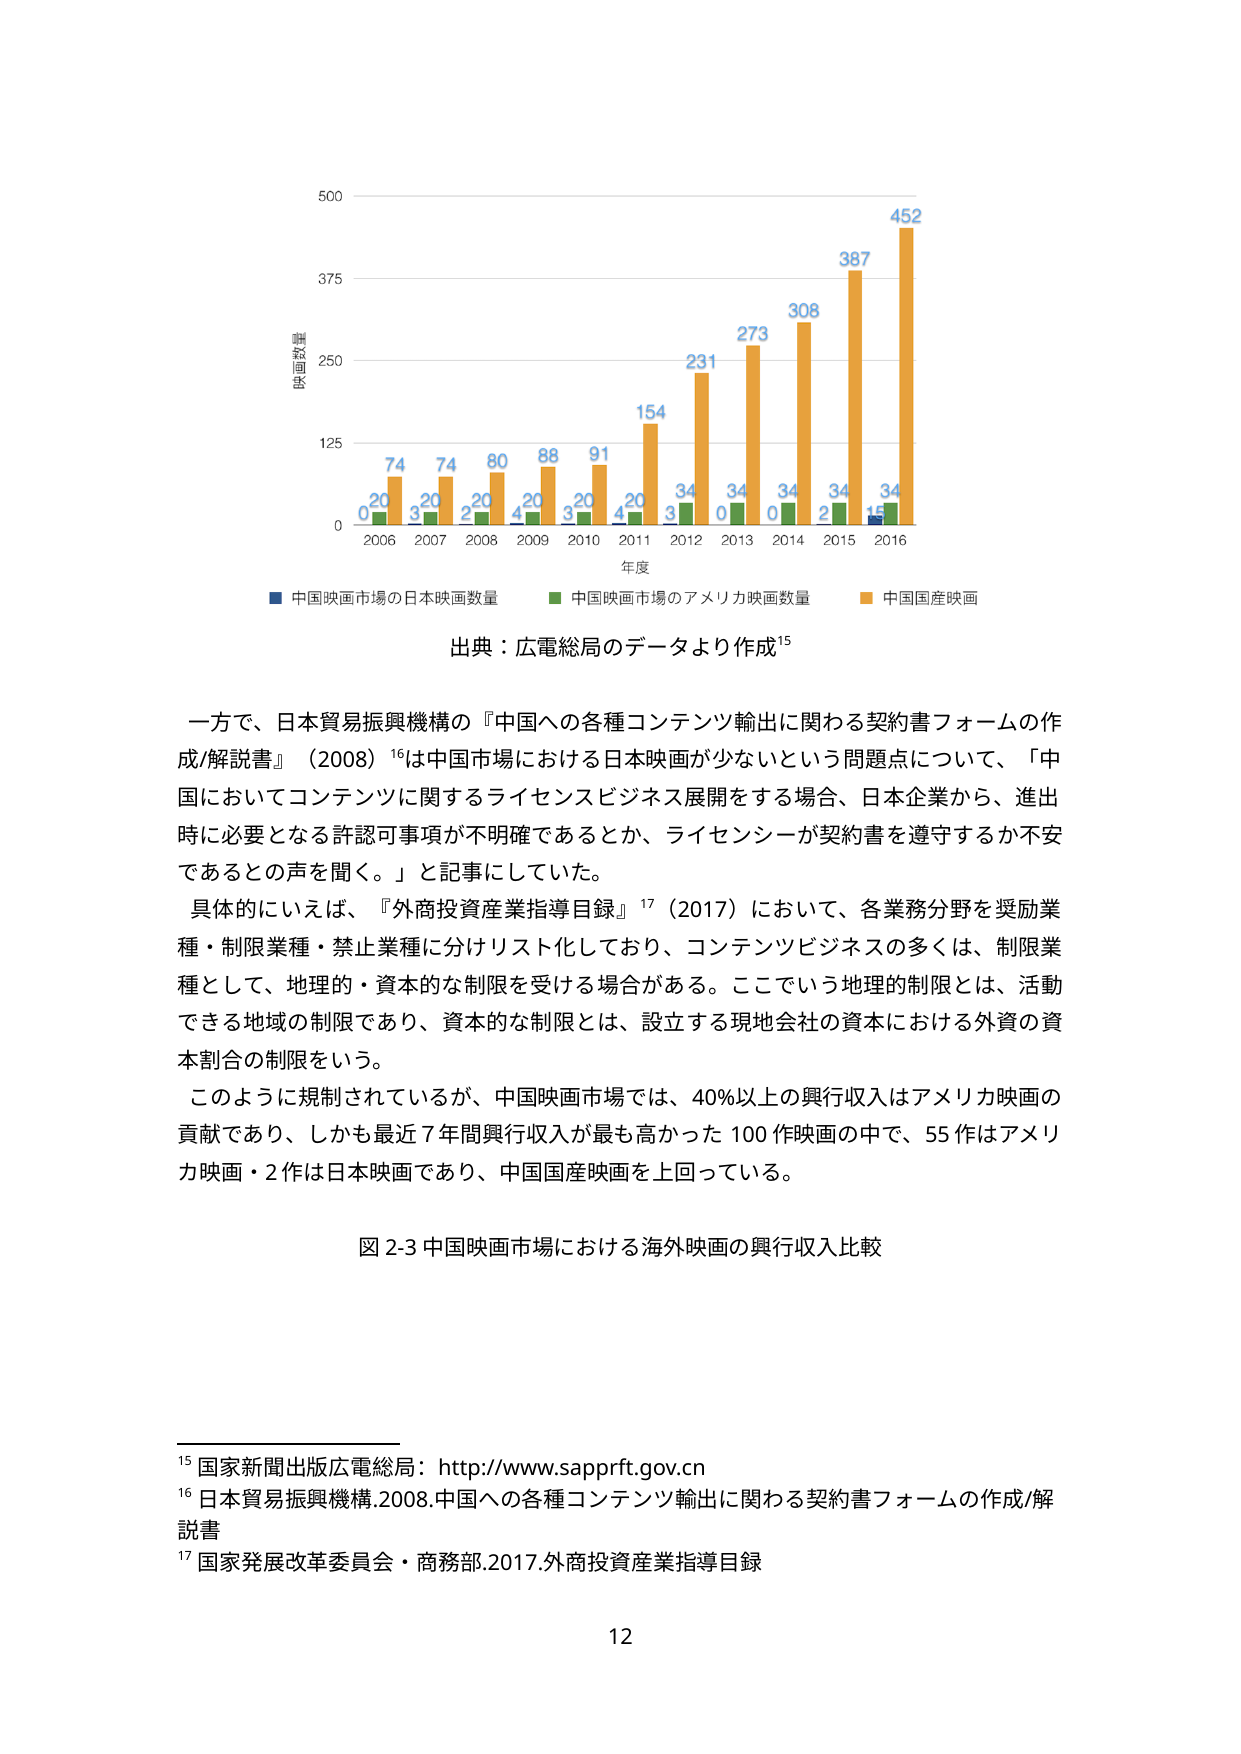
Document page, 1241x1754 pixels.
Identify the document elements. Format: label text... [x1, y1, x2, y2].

text 図2-3 中国映画市場における海外映画の興行収入比較 [177, 1227, 1063, 1265]
picture [256, 177, 984, 614]
text 一方で、日本貿易振興機構の『中国への各種コンテンツ輸出に関わる契約書フォームの作成/解説書』（2008）は中国市場における日本映画が少ないという問題点について、「中国においてコンテンツに関するライセンスビジネス展開をする場合、日本企業から、進出時に必要となる許認可事項が不明確であるとか、ライセンシーが契約書を遵守するか不安であるとの声を聞く。」と記事にしていた。 [177, 702, 1063, 890]
text このように規制されているが、中国映画市場では、40%以上の興行収入はアメリカ映画の貢献であり、しかも最近７年間興行収入が最も高かった100作映画の中で、55作はアメリカ映画・2作は日本映画であり、中国国産映画を上回っている。 [177, 1077, 1063, 1190]
text 出典：広電総局のデータより作成 [177, 627, 1063, 665]
text 具体的にいえば、『外商投資産業指導目録』（2017）において、各業務分野を奨励業種・制限業種・禁止業種に分けリスト化しており、コンテンツビジネスの多くは、制限業種として、地理的・資本的な制限を受ける場合がある。ここでいう地理的制限とは、活動できる地域の制限であり、資本的な制限とは、設立する現地会社の資本における外資の資本割合の制限をいう。 [177, 890, 1063, 1077]
